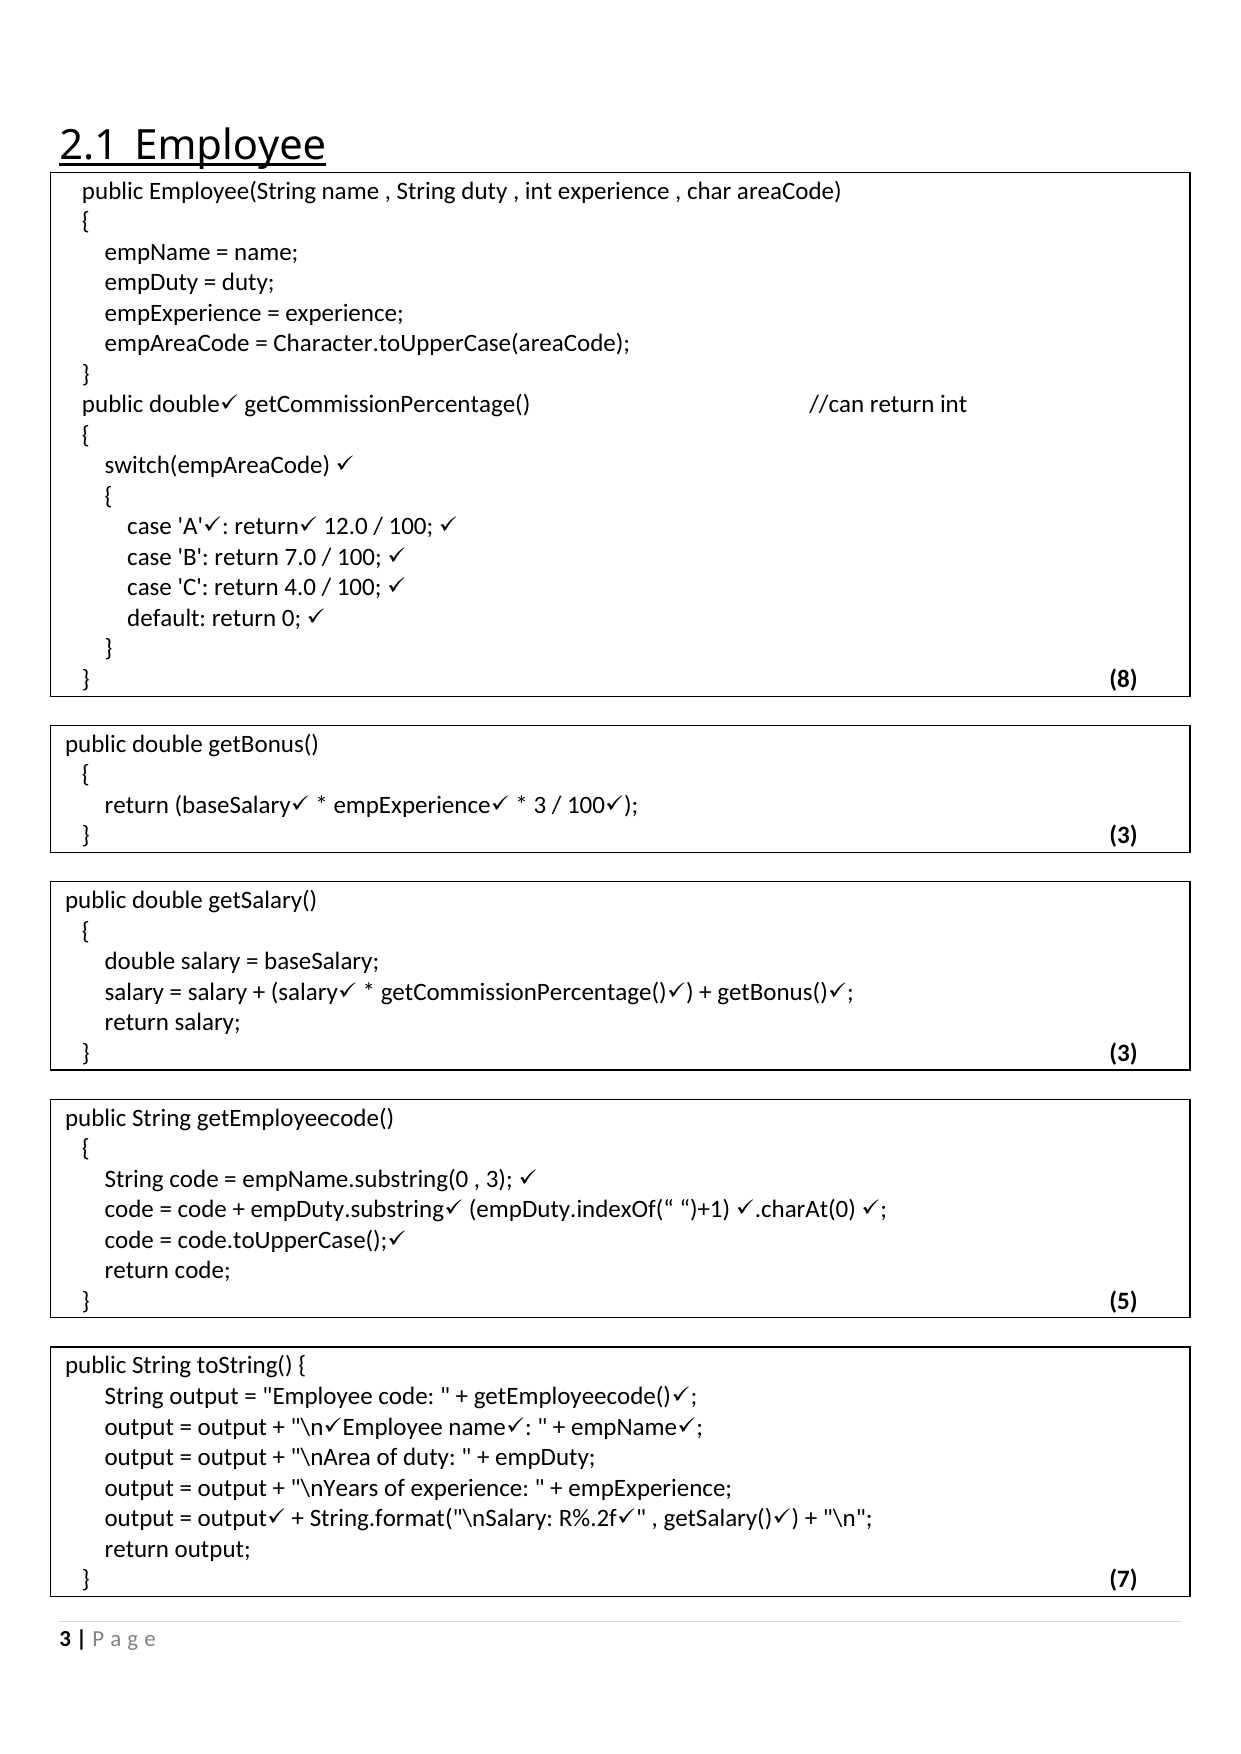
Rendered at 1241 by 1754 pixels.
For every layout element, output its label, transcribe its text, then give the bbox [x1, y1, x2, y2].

text case 'A': return 12.0 / 100; [59, 511, 1181, 541]
text code = code.toUpperCase(); [59, 1224, 1181, 1254]
text } (5) [51, 1282, 1189, 1317]
text empDuty = duty; [59, 266, 1181, 297]
text public String getEmployeecode() [51, 1100, 1189, 1132]
text output = output + "\nArea of duty: " + empDuty; [59, 1441, 1181, 1472]
text public double getCommissionPercentage() //can return int [59, 388, 1181, 419]
text double salary = baseSalary; [59, 945, 1181, 976]
text } (8) [51, 660, 1189, 696]
text public Employee(String name , String duty , int experience , char areaCode) [51, 173, 1189, 205]
text 2.1 Employee [59, 115, 1181, 172]
text switch(empAreaCode) [59, 449, 1181, 480]
text { [59, 480, 1181, 511]
text { [59, 419, 1181, 449]
text { [59, 1132, 1181, 1163]
text output = output + String.format("\nSalary: R%.2f" , getSalary()) + "\n"; [59, 1502, 1181, 1533]
text return code; [59, 1254, 1181, 1282]
text } (7) [51, 1560, 1189, 1596]
text case 'C': return 4.0 / 100; [59, 572, 1181, 602]
text return output; [59, 1533, 1181, 1560]
text output = output + "\nYears of experience: " + empExperience; [59, 1472, 1181, 1502]
text { [59, 758, 1181, 789]
text } [59, 358, 1181, 388]
text case 'B': return 7.0 / 100; [59, 541, 1181, 572]
text public double getBonus() [51, 726, 1189, 758]
text empExperience = experience; [59, 297, 1181, 327]
text public double getSalary() [51, 882, 1189, 915]
text String output = "Employee code: " + getEmployeecode(); [59, 1380, 1181, 1411]
text } (3) [51, 1034, 1189, 1069]
text return (baseSalary * empExperience * 3 / 100); [59, 789, 1181, 816]
text String code = empName.substring(0 , 3); [59, 1163, 1181, 1193]
text empAreaCode = Character.toUpperCase(areaCode); [59, 327, 1181, 358]
text empName = name; [59, 236, 1181, 266]
text public String toString() { [51, 1348, 1189, 1380]
text code = code + empDuty.substring (empDuty.indexOf(“ “)+1) .charAt(0) ; [59, 1193, 1181, 1224]
text { [59, 915, 1181, 945]
text return salary; [59, 1006, 1181, 1034]
text output = output + "\nEmployee name: " + empName; [59, 1411, 1181, 1441]
text } (3) [51, 816, 1189, 852]
text default: return 0; [59, 602, 1181, 633]
text salary = salary + (salary * getCommissionPercentage()) + getBonus(); [59, 976, 1181, 1006]
text { [59, 205, 1181, 236]
text } [59, 633, 1181, 660]
